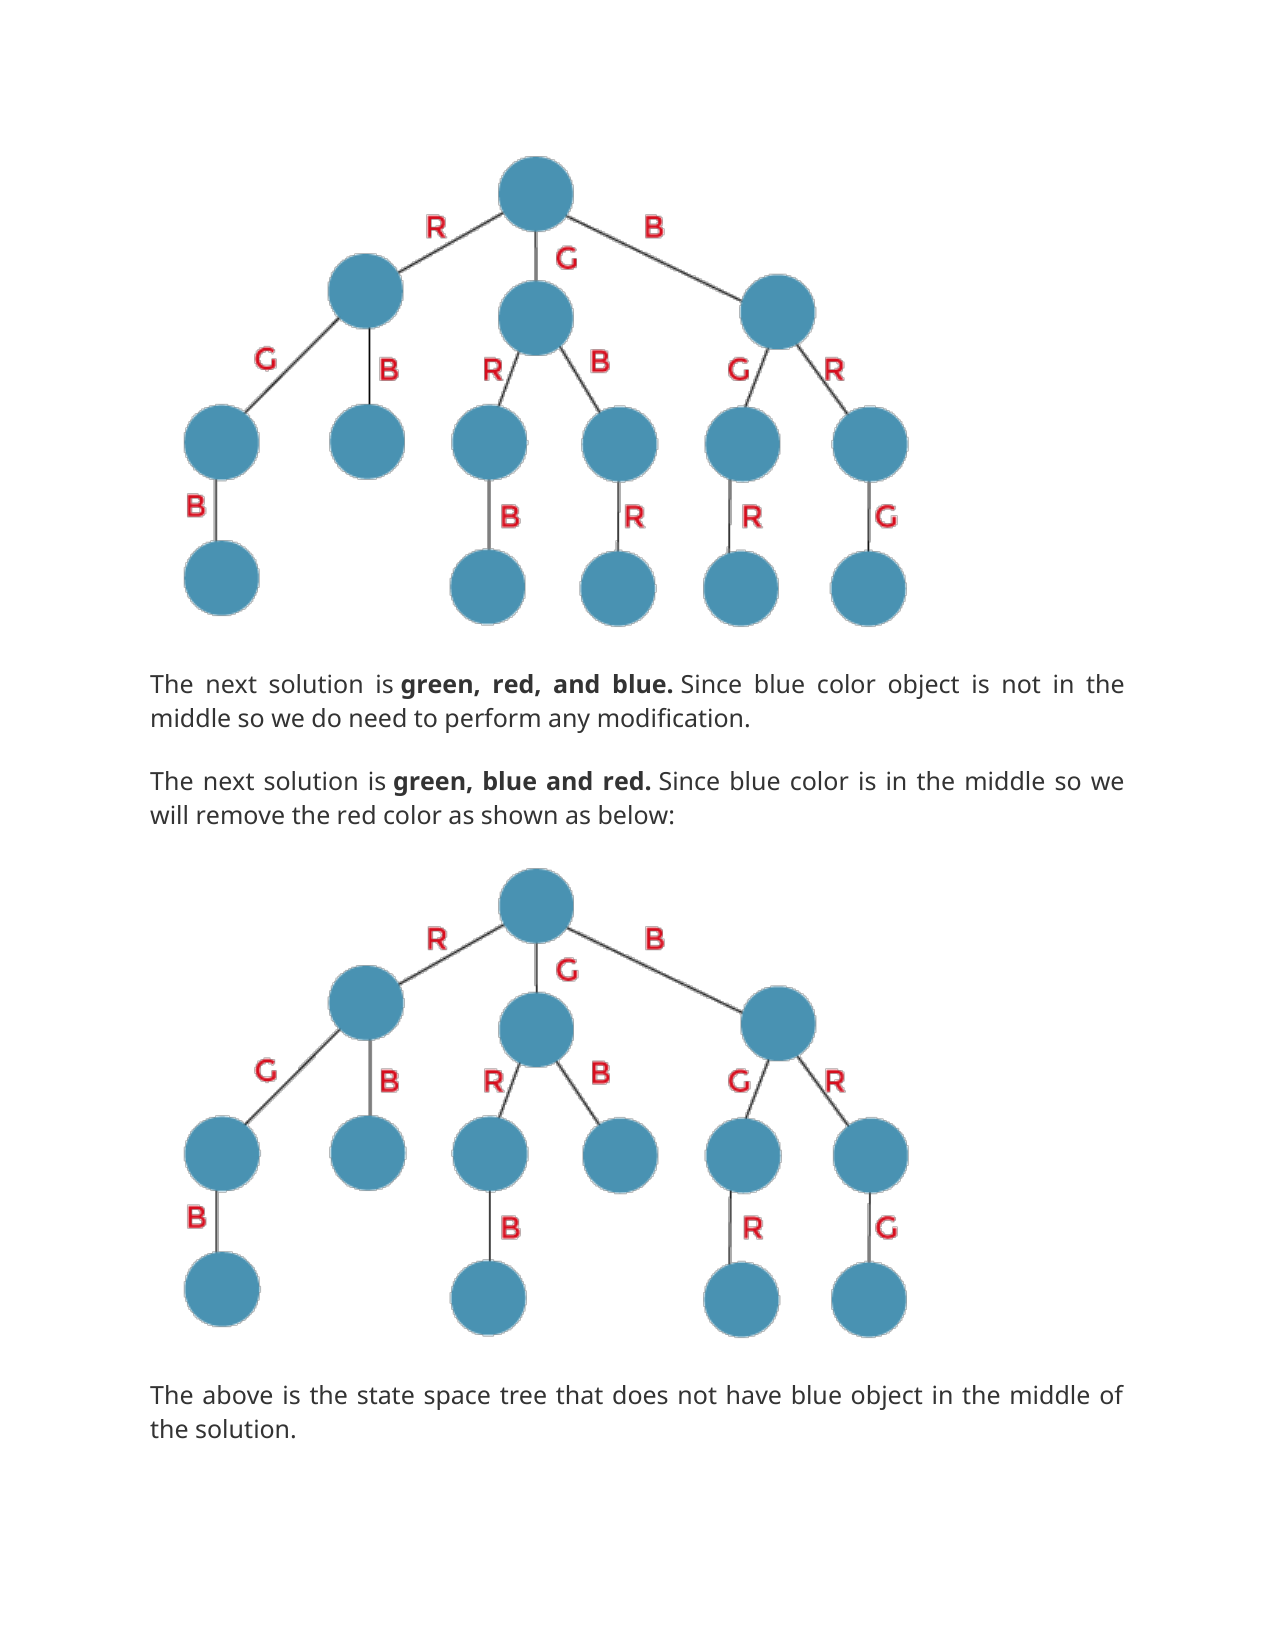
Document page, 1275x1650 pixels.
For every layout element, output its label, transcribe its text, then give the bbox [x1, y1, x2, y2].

text The above is the state space tree that does not have blue object in the middle of the solution. [150, 1378, 1125, 1446]
text The next solution is green, red, and blue. Since blue color object is not in the middle so we do need to perform any modification. [150, 667, 1125, 735]
picture [150, 861, 932, 1349]
picture [150, 150, 932, 638]
text The next solution is green, blue and red. Since blue color is in the middle so we will remove the red color as shown as below: [150, 764, 1125, 832]
